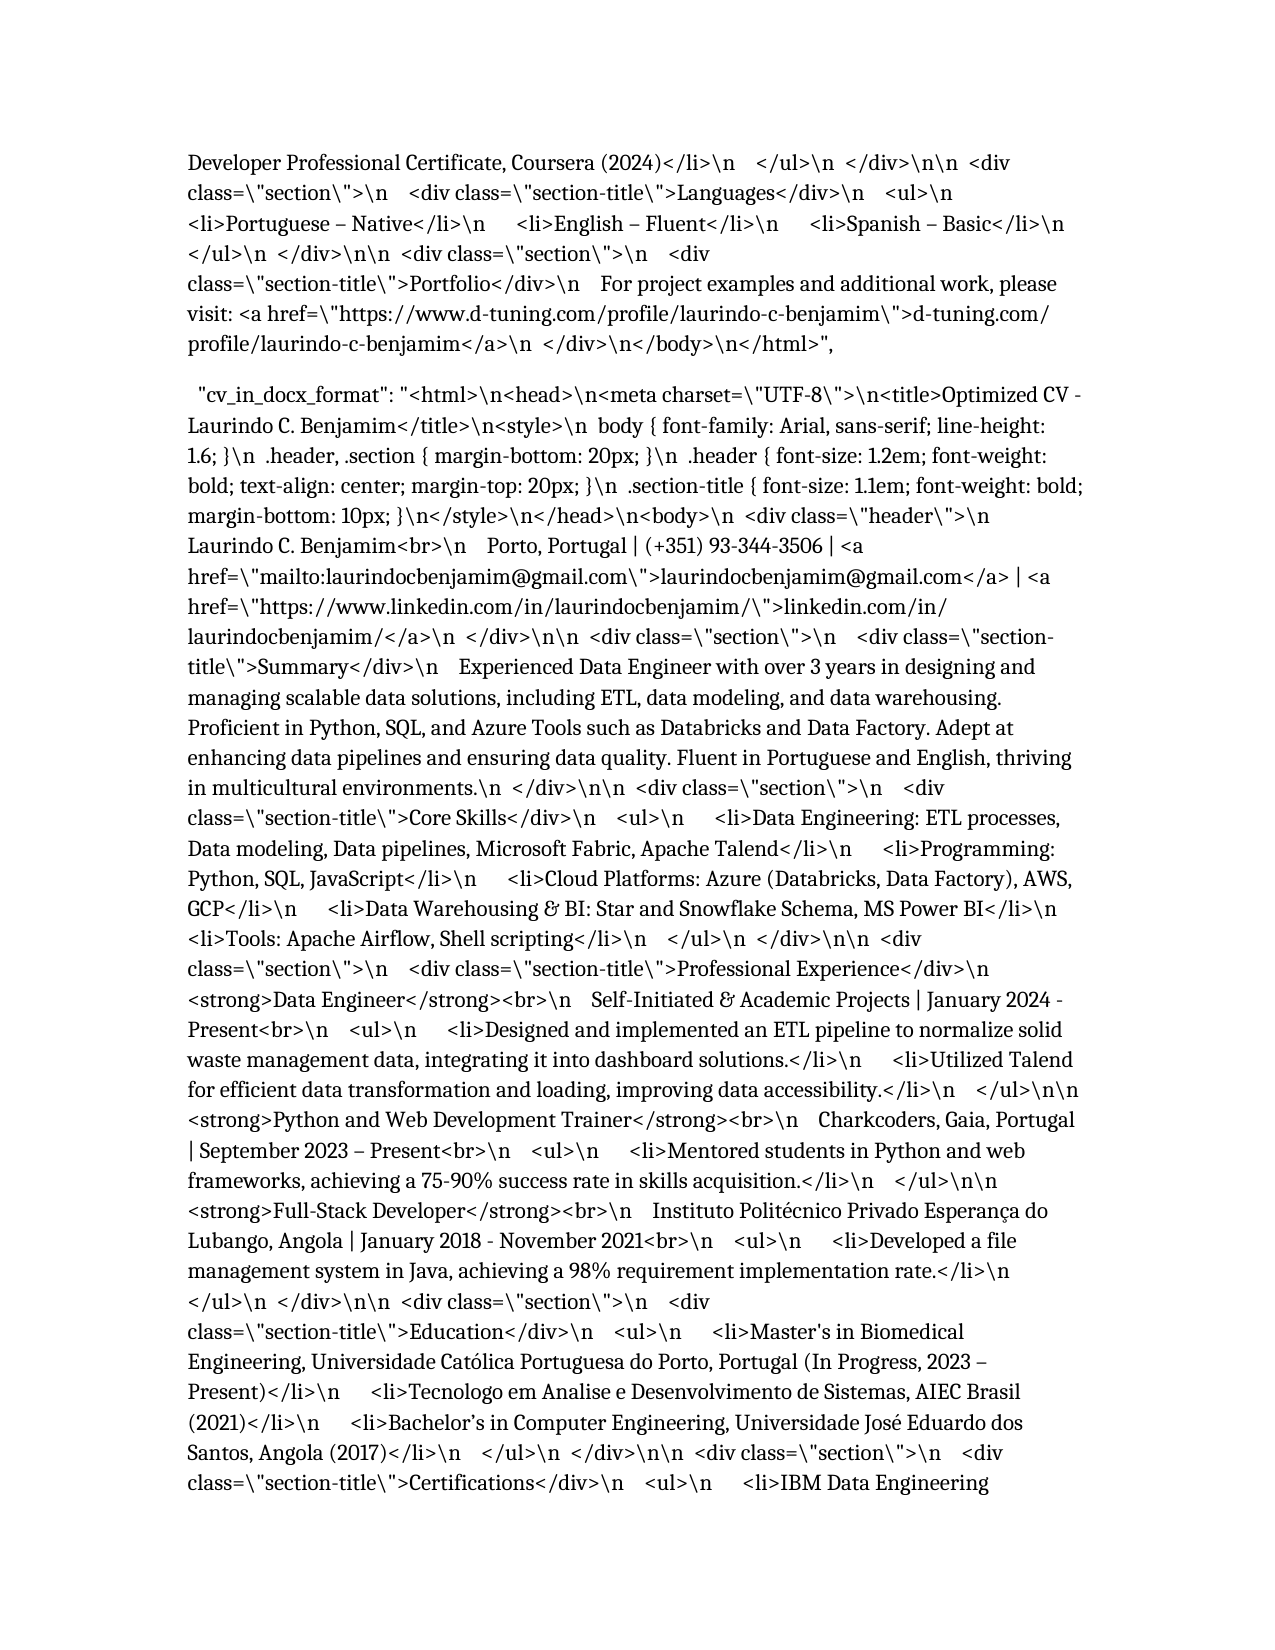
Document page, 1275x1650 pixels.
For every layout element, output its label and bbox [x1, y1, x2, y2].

text [187, 382, 1087, 1496]
text [187, 150, 1087, 358]
